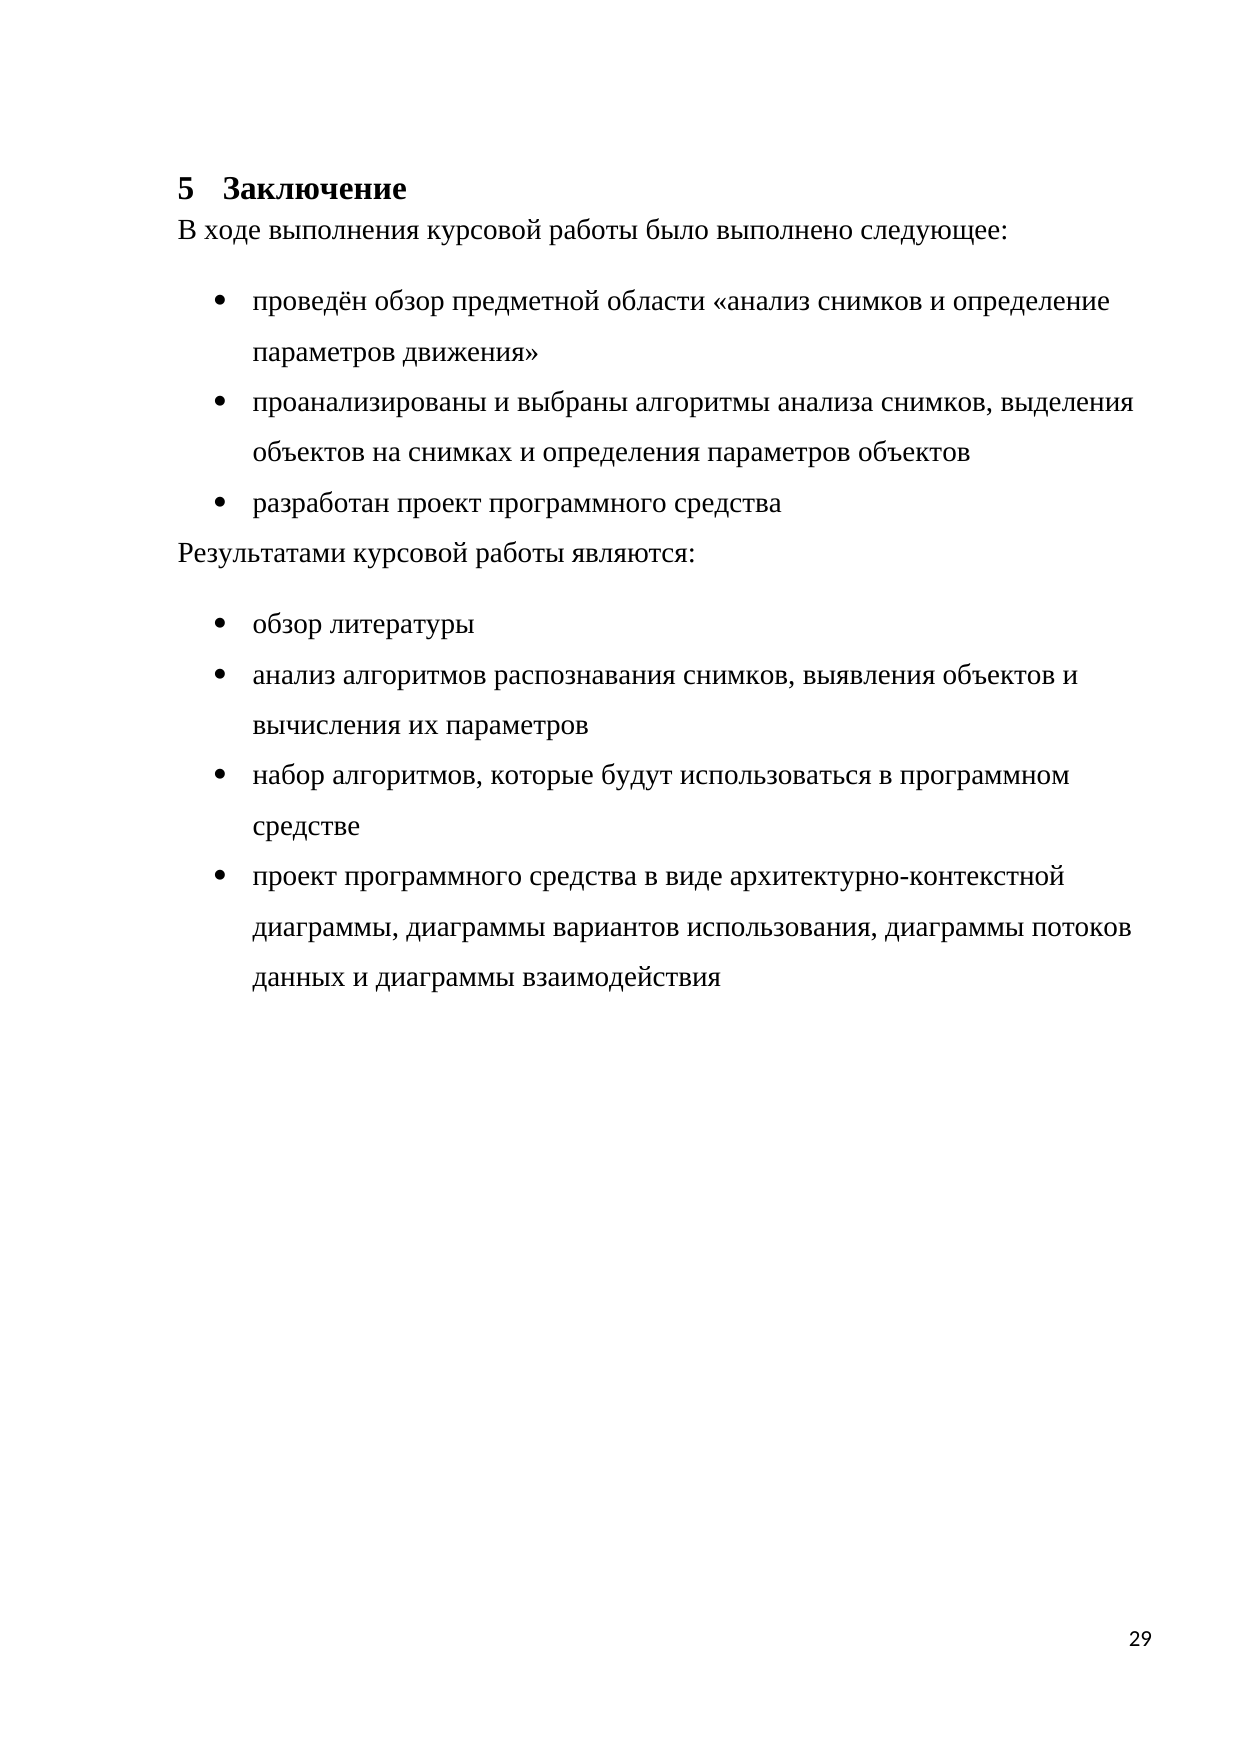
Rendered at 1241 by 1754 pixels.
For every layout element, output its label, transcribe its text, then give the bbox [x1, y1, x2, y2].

list разработан проект программного средства [215, 485, 1152, 518]
list анализ алгоритмов распознавания снимков, выявления объектов и вычисления их параметров [215, 657, 1152, 741]
list проанализированы и выбраны алгоритмы анализа снимков, выделения объектов на снимках и определения параметров объектов [215, 384, 1152, 468]
list набор алгоритмов, которые будут использоваться в программном средстве [215, 757, 1152, 841]
text Результатами курсовой работы являются: [177, 535, 1152, 569]
subtitle Заключение [177, 168, 1152, 206]
list обзор литературы [215, 606, 1152, 640]
text В ходе выполнения курсовой работы было выполнено следующее: [177, 212, 1152, 246]
list проведён обзор предметной области «анализ снимков и определение параметров движения» [215, 283, 1152, 367]
list проект программного средства в виде архитектурно-контекстной диаграммы, диаграммы вариантов использования, диаграммы потоков данных и диаграммы взаимодействия [215, 858, 1152, 992]
